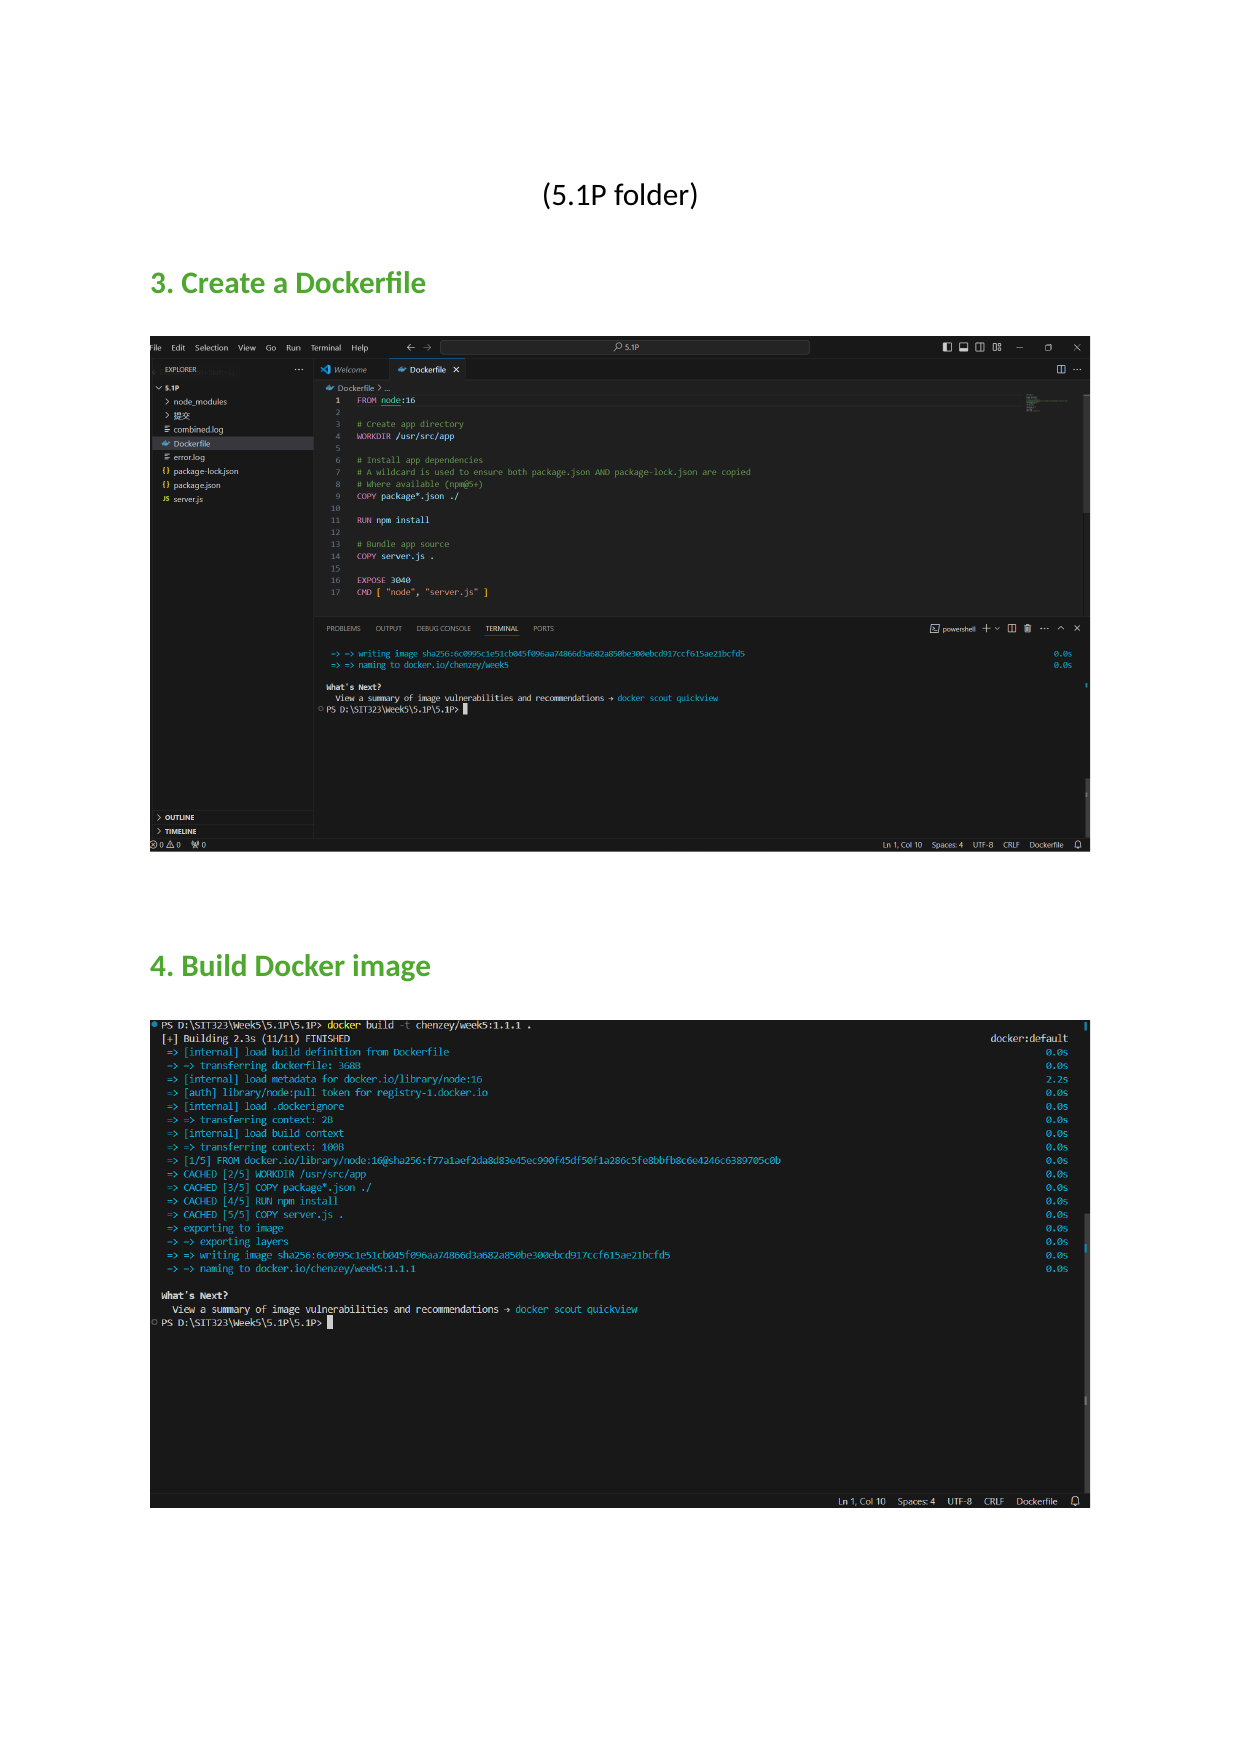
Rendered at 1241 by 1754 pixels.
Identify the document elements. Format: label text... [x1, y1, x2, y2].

picture [150, 1020, 1091, 1508]
text 3. Create a Dockerfile [150, 249, 1090, 314]
text 4. Build Docker image [150, 933, 1090, 998]
text (5.1P folder) [150, 162, 1090, 227]
picture [150, 336, 1091, 852]
